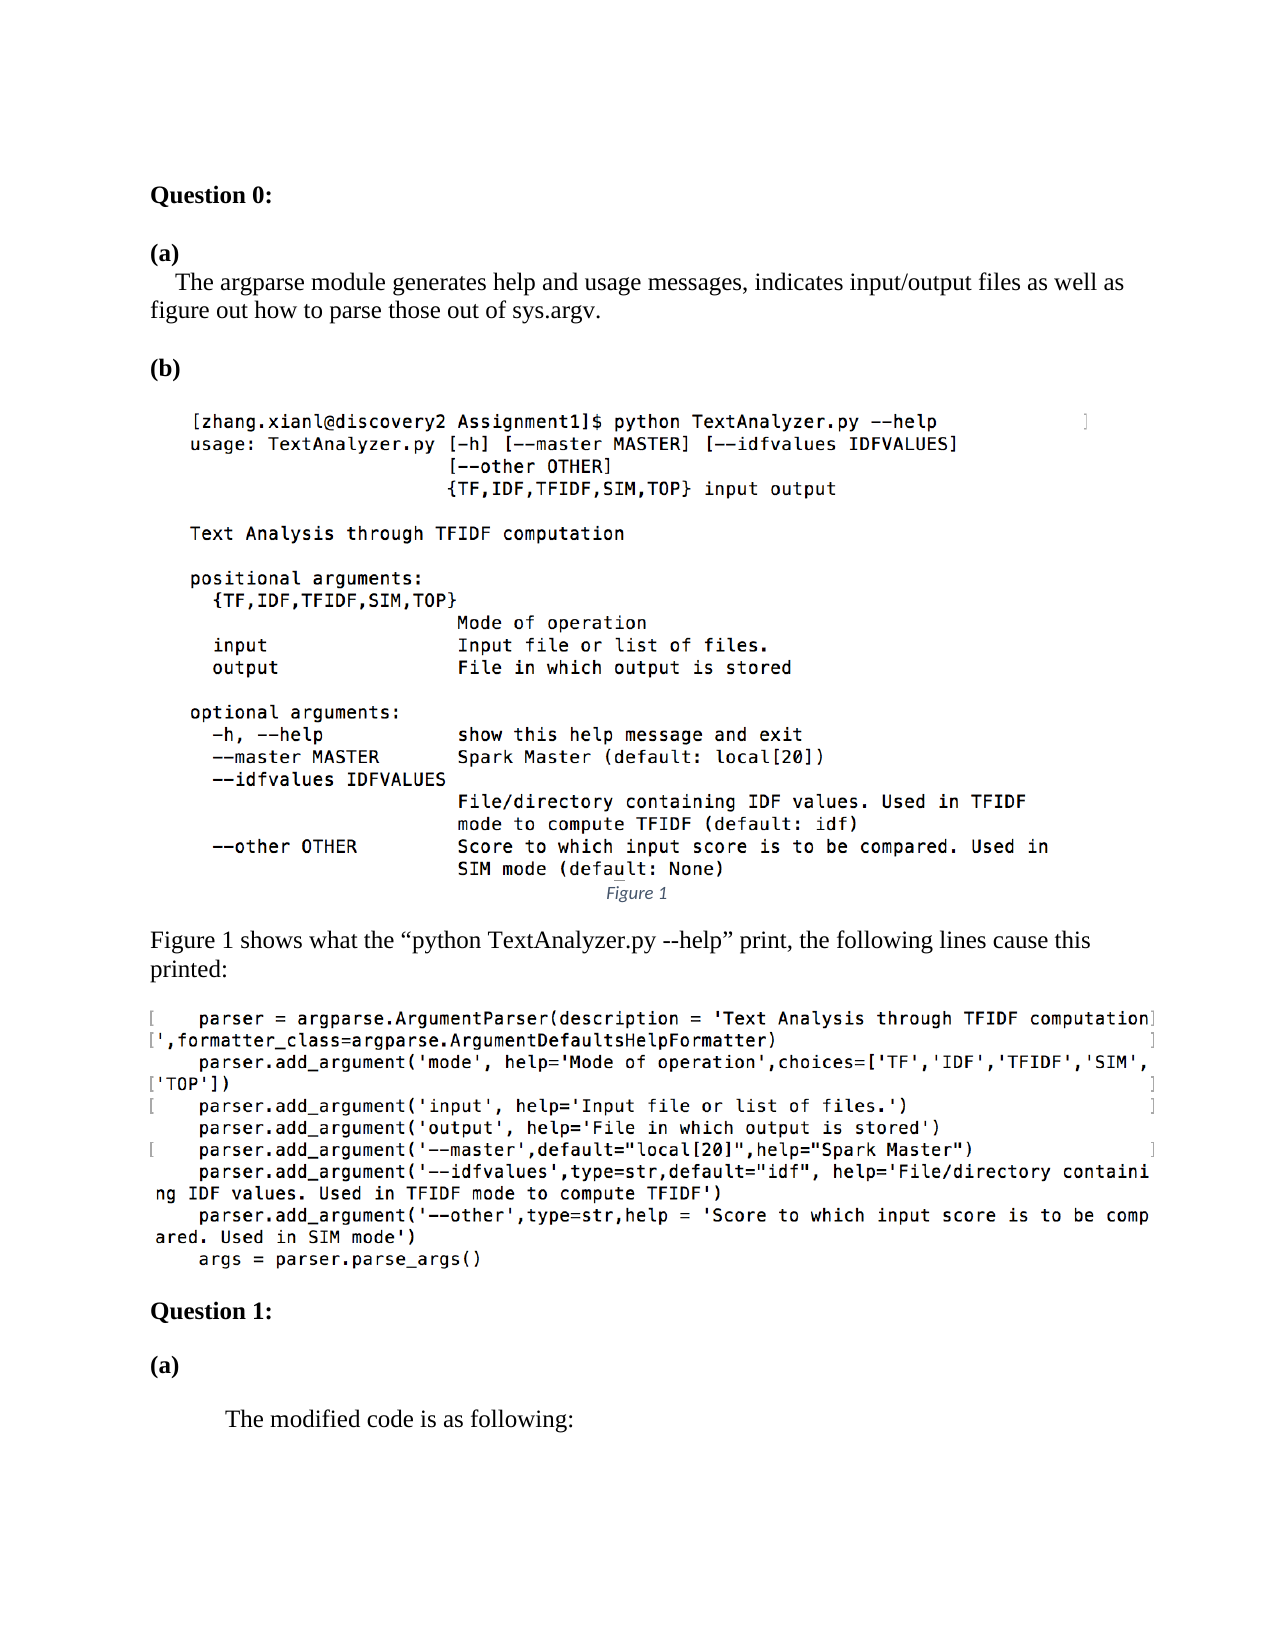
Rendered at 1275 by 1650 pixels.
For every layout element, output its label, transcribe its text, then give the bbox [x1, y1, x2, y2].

text Figure 1 shows what the “python TextAnalyzer.py --help” print, the following lines cause this printed: [150, 924, 1125, 983]
text The modified code is as following: [150, 1404, 1125, 1433]
text (a) [150, 238, 1125, 267]
text Question 0: [150, 181, 1125, 209]
picture [150, 1007, 1157, 1271]
text (a) [150, 1350, 1125, 1379]
text (b) [150, 353, 1125, 382]
picture [188, 410, 1087, 881]
text The argparse module generates help and usage messages, indicates input/output files as well as figure out how to parse those out of sys.argv. [150, 267, 1125, 324]
text Question 1: [150, 1296, 1125, 1325]
